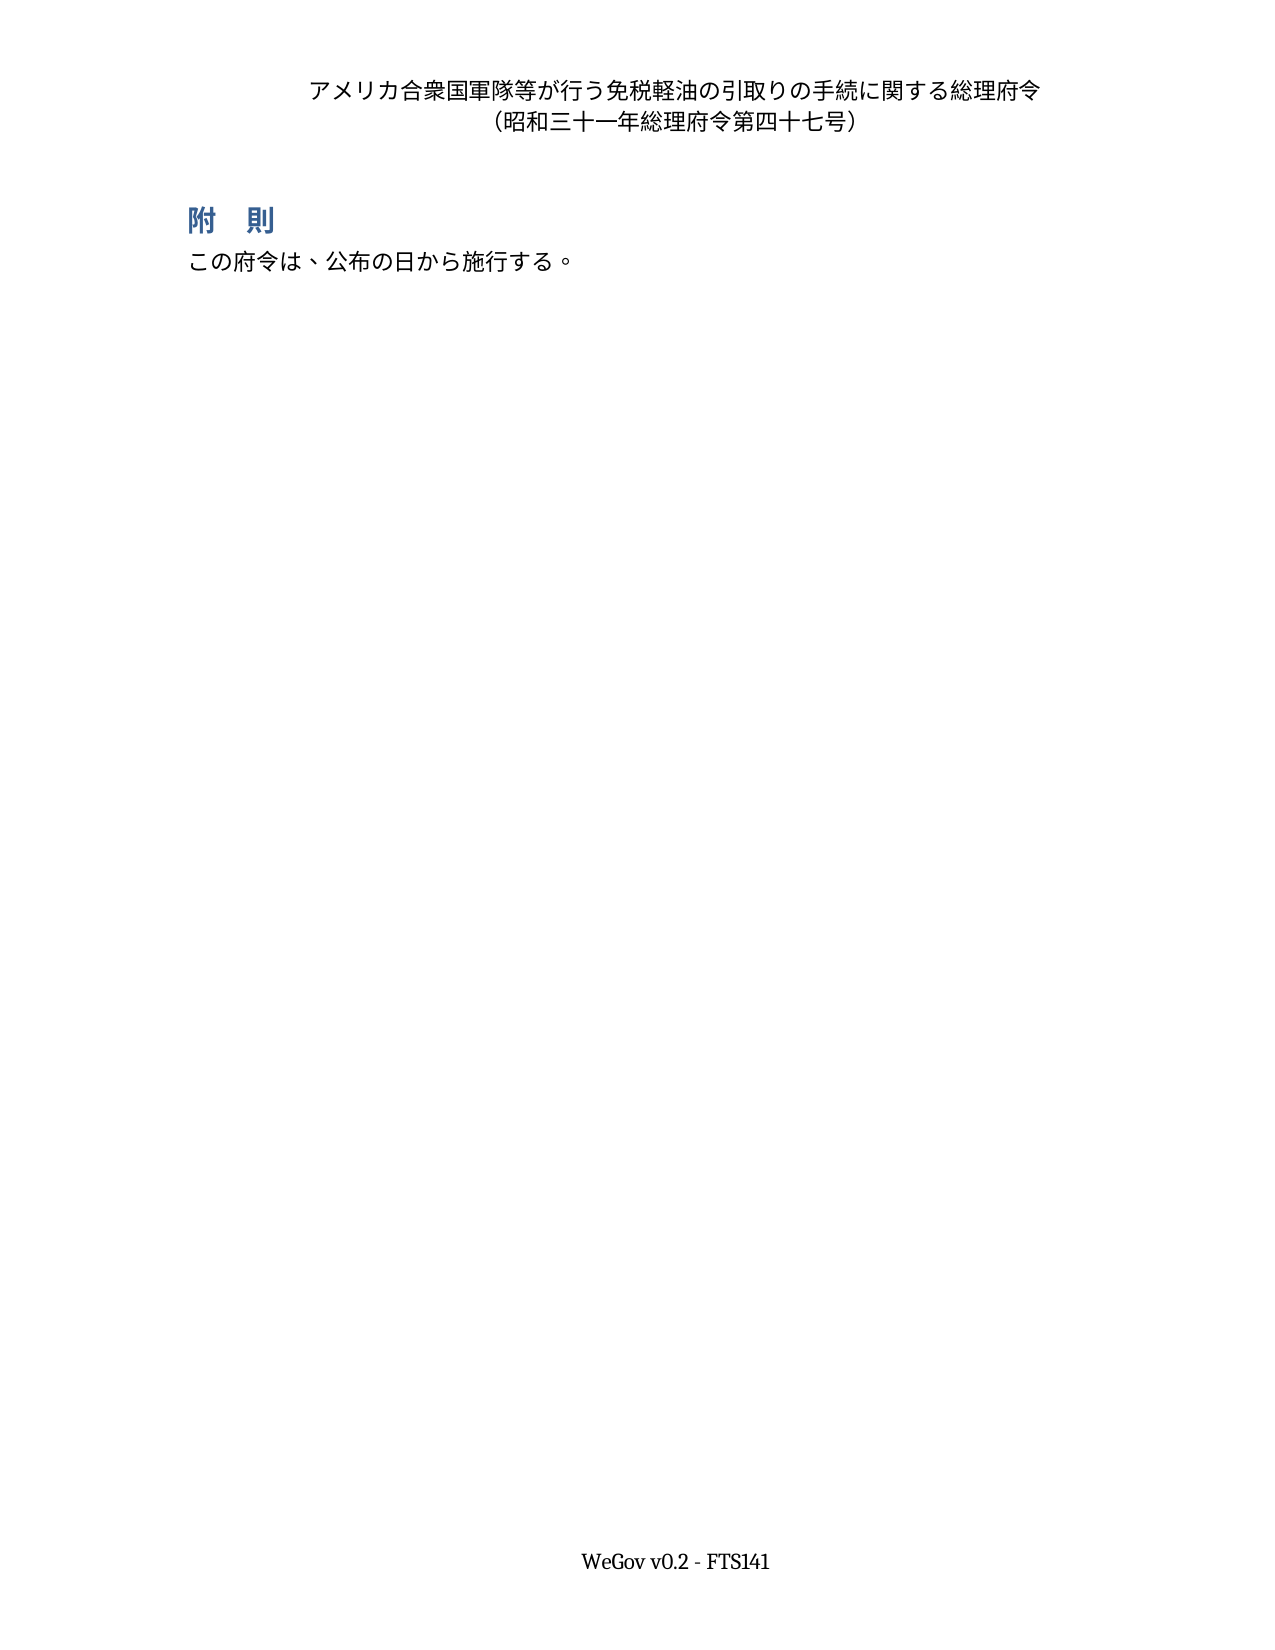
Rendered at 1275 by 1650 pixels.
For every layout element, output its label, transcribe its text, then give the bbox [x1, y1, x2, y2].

subtitle 附 則 [187, 200, 1087, 240]
text この府令は、公布の日から施行する。 [187, 246, 1087, 277]
